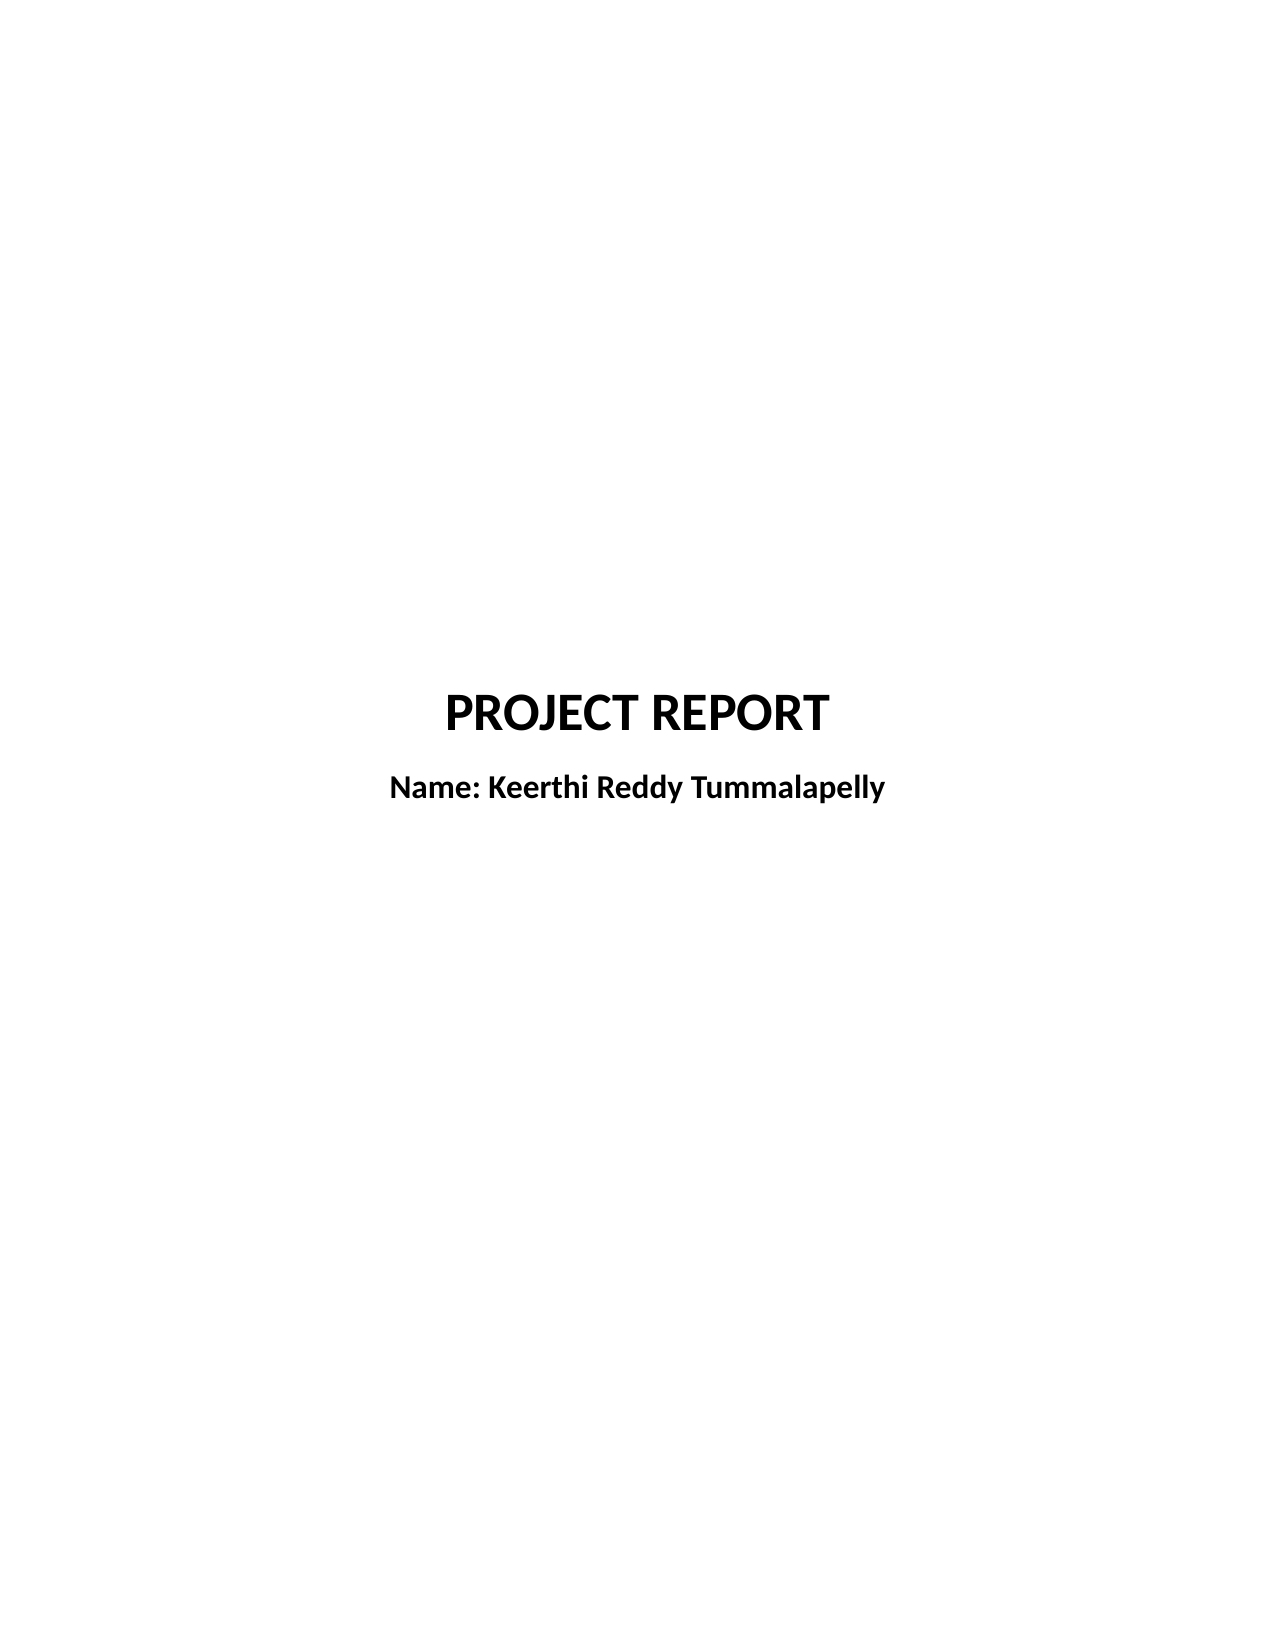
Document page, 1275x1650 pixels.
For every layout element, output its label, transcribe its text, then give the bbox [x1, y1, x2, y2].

text Name: Keerthi Reddy Tummalapelly [150, 766, 1125, 807]
text PROJECT REPORT [150, 678, 1125, 744]
